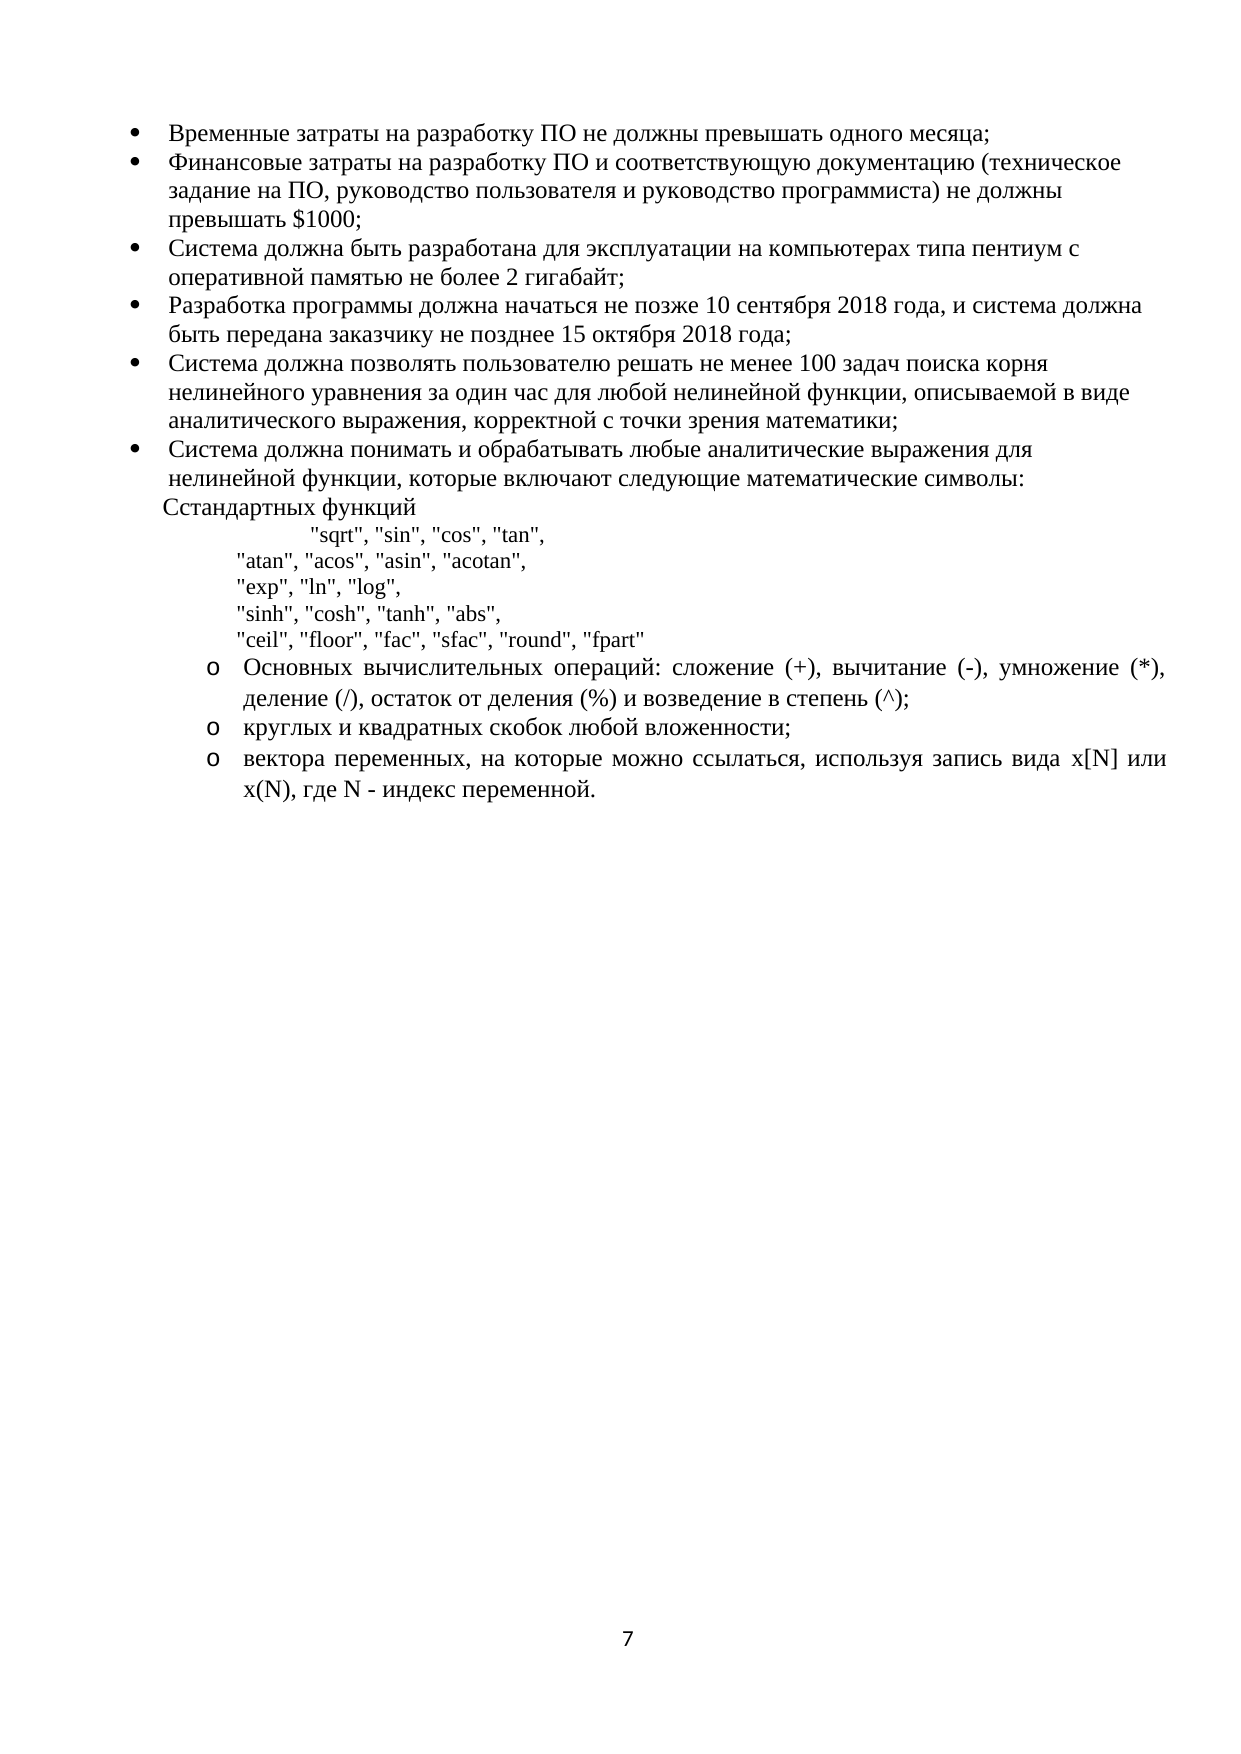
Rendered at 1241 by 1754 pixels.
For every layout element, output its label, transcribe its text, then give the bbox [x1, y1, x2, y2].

list вектора переменных, на которые можно ссылаться, используя запись вида x[N] или x(N), где N - индекс переменной. [206, 743, 1167, 802]
text "sqrt", "sin", "cos", "tan", [236, 521, 1167, 547]
list Временные затраты на разработку ПО не должны превышать одного месяца; [131, 118, 1167, 147]
list Разработка программы должна начаться не позже 10 сентября 2018 года, и система должна быть передана заказчику не позднее 15 октября 2018 года; [131, 291, 1167, 348]
list круглых и квадратных скобок любой вложенности; [206, 712, 1167, 743]
text "sinh", "cosh", "tanh", "abs", [89, 600, 1167, 626]
text "exp", "ln", "log", [89, 573, 1167, 600]
text Cстандартных функций [89, 492, 1167, 521]
list Система должна понимать и обрабатывать любые аналитические выражения для нелинейной функции, которые включают следующие математические символы: [131, 434, 1167, 492]
list Система должна позволять пользователю решать не менее 100 задач поиска корня нелинейного уравнения за один час для любой нелинейной функции, описываемой в виде аналитического выражения, корректной с точки зрения математики; [131, 348, 1167, 434]
list Финансовые затраты на разработку ПО и соответствующую документацию (техническое задание на ПО, руководство пользователя и руководство программиста) не должны превышать $1000; [131, 147, 1167, 233]
text "ceil", "floor", "fac", "sfac", "round", "fpart" [89, 626, 1167, 652]
list Основных вычислительных операций: сложение (+), вычитание (-), умножение (*), деление (/), остаток от деления (%) и возведение в степень (^); [206, 652, 1167, 712]
list Система должна быть разработана для эксплуатации на компьютерах типа пентиум с оперативной памятью не более 2 гигабайт; [131, 233, 1167, 291]
text "atan", "acos", "asin", "acotan", [89, 547, 1167, 573]
